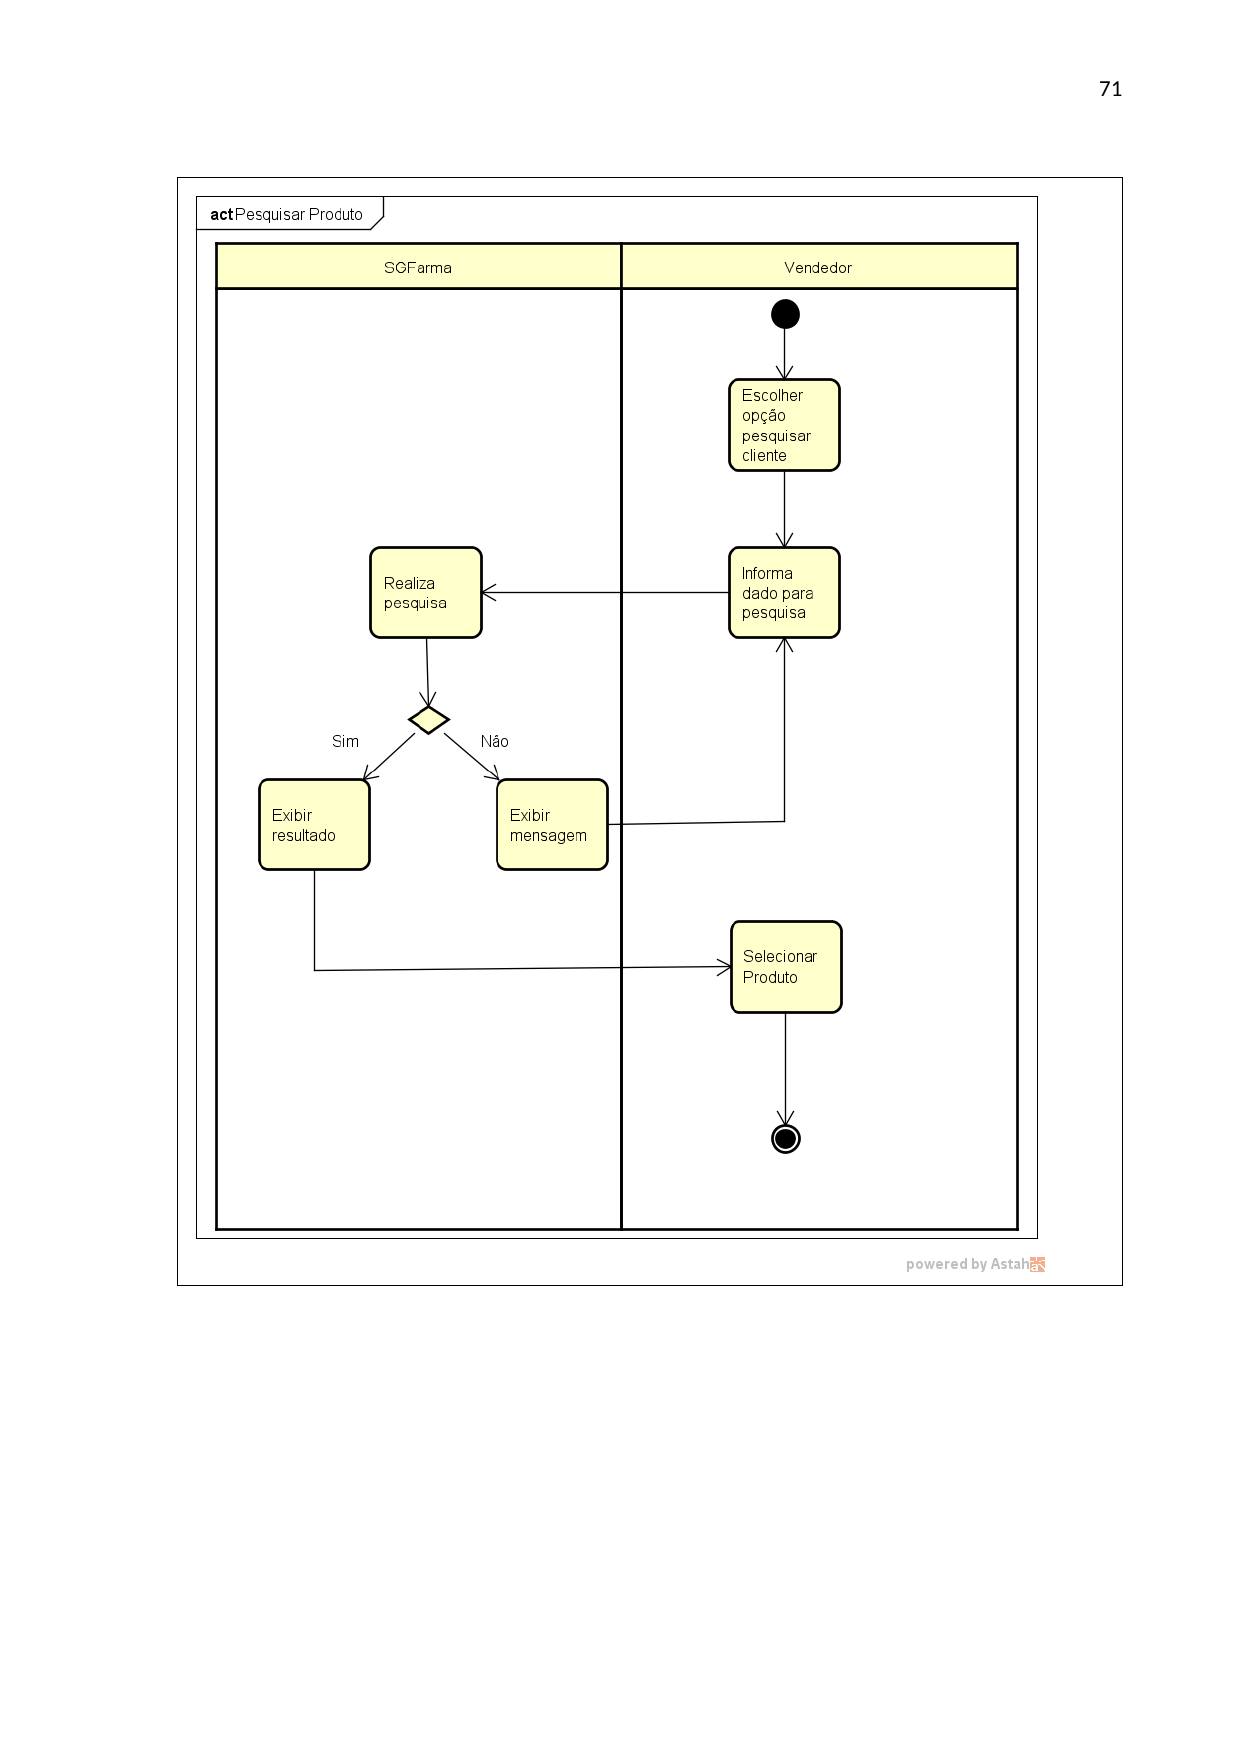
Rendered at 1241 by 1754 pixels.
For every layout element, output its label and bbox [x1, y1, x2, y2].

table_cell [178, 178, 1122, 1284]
picture [183, 183, 1049, 1276]
